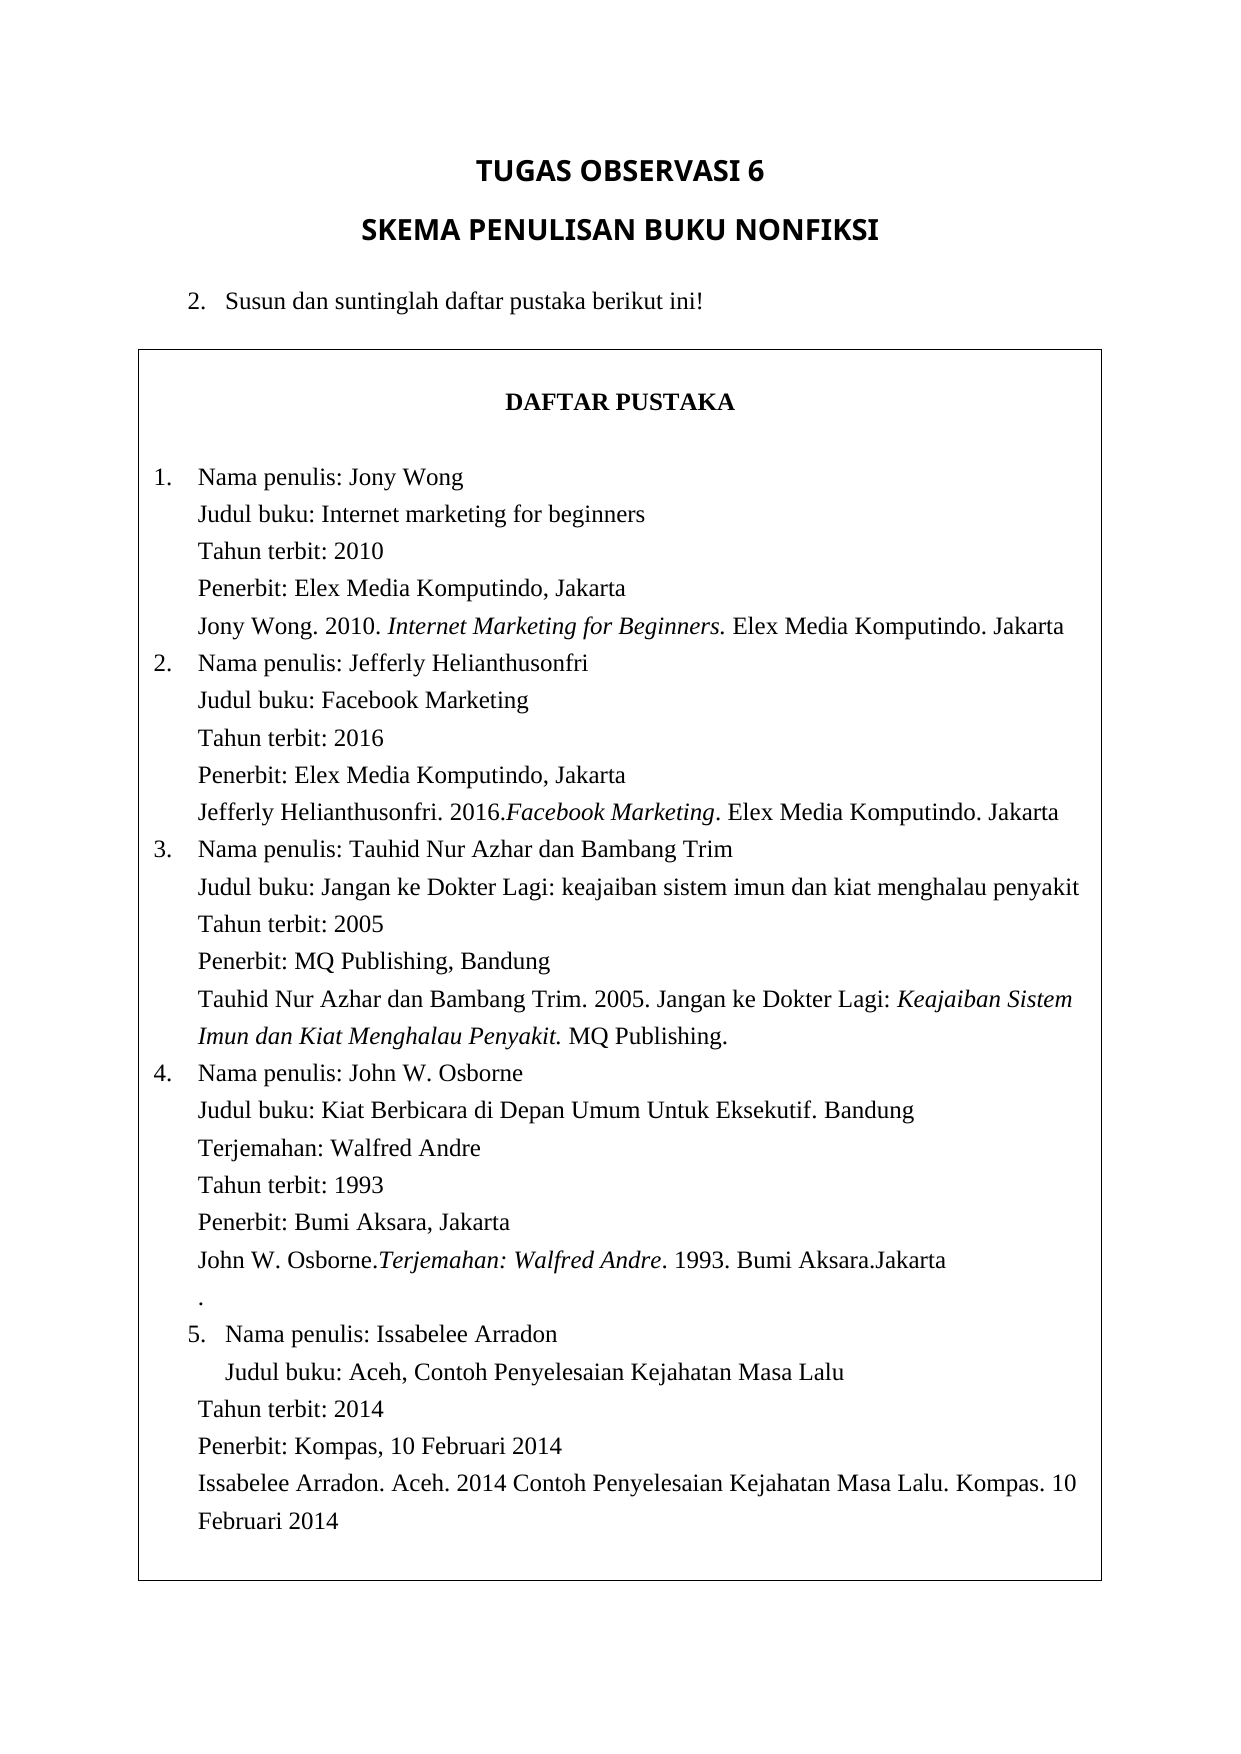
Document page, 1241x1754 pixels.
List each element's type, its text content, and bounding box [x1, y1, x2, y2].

text TUGAS OBSERVASI 6 [150, 150, 1090, 190]
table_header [139, 350, 1101, 1580]
text SKEMA PENULISAN BUKU NONFIKSI [150, 209, 1090, 249]
list Susun dan suntinglah daftar pustaka berikut ini! [187, 286, 1090, 315]
